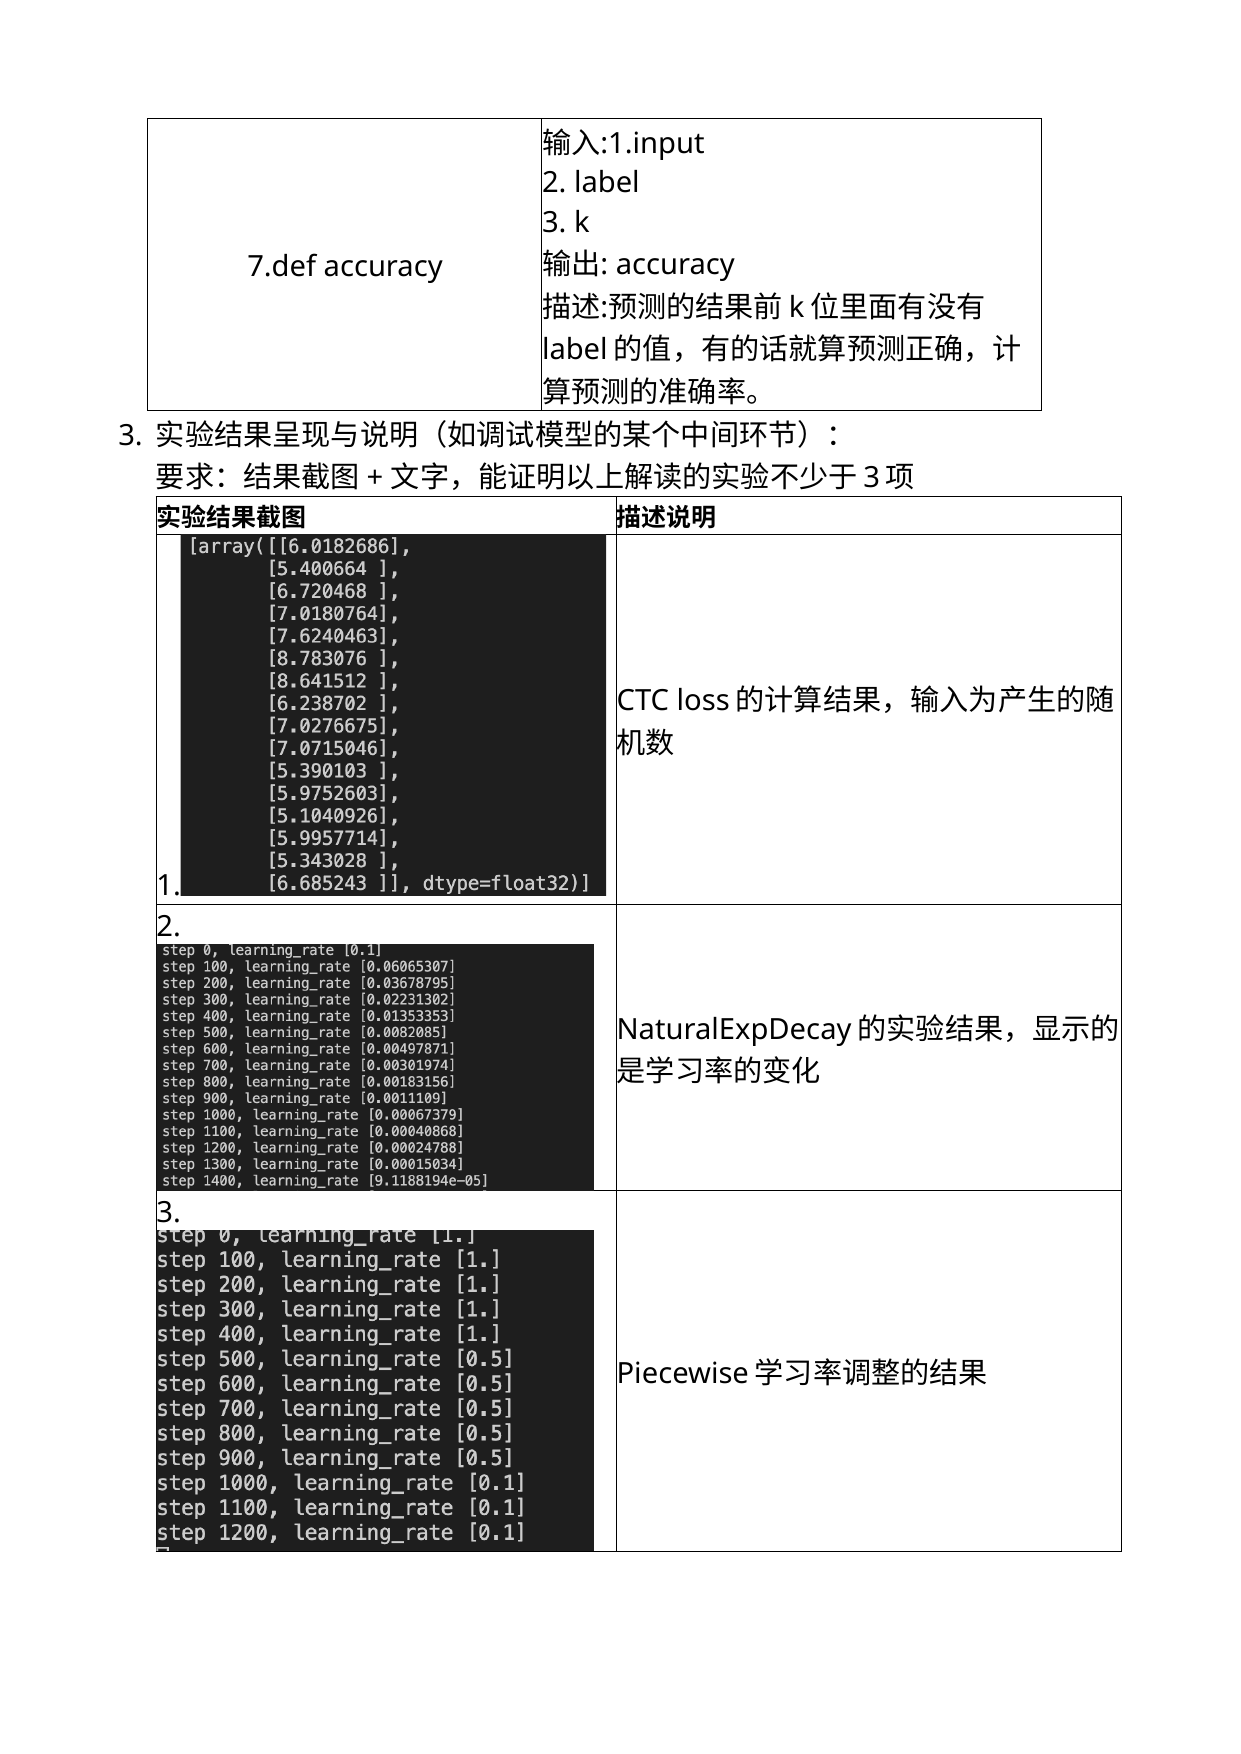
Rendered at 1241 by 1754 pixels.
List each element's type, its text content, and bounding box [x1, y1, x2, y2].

table_header 实验结果截图 [157, 497, 616, 533]
picture [156, 944, 594, 1191]
table_cell 3. [157, 1191, 616, 1551]
table_cell 7.def accuracy [148, 119, 541, 410]
table_cell 输入:1.input 2. label 3. k 输出: accuracy 描述:预测的结果前k位里面有没有label的值，有的话就算预测正确，计算预测的准确率。 [542, 119, 1041, 410]
table_header 描述说明 [617, 497, 1121, 533]
picture [180, 534, 607, 896]
table_cell Piecewise学习率调整的结果 [617, 1191, 1121, 1551]
picture [156, 1230, 594, 1551]
list 要求：结果截图 + 文字，能证明以上解读的实验不少于3项 [156, 454, 1122, 496]
list 实验结果呈现与说明（如调试模型的某个中间环节）： [118, 411, 1122, 454]
table_cell 2. [157, 905, 616, 1190]
table_cell NaturalExpDecay的实验结果，显示的是学习率的变化 [617, 905, 1121, 1190]
table_cell CTC loss的计算结果，输入为产生的随机数 [617, 535, 1121, 904]
table_cell 1. [157, 535, 616, 904]
